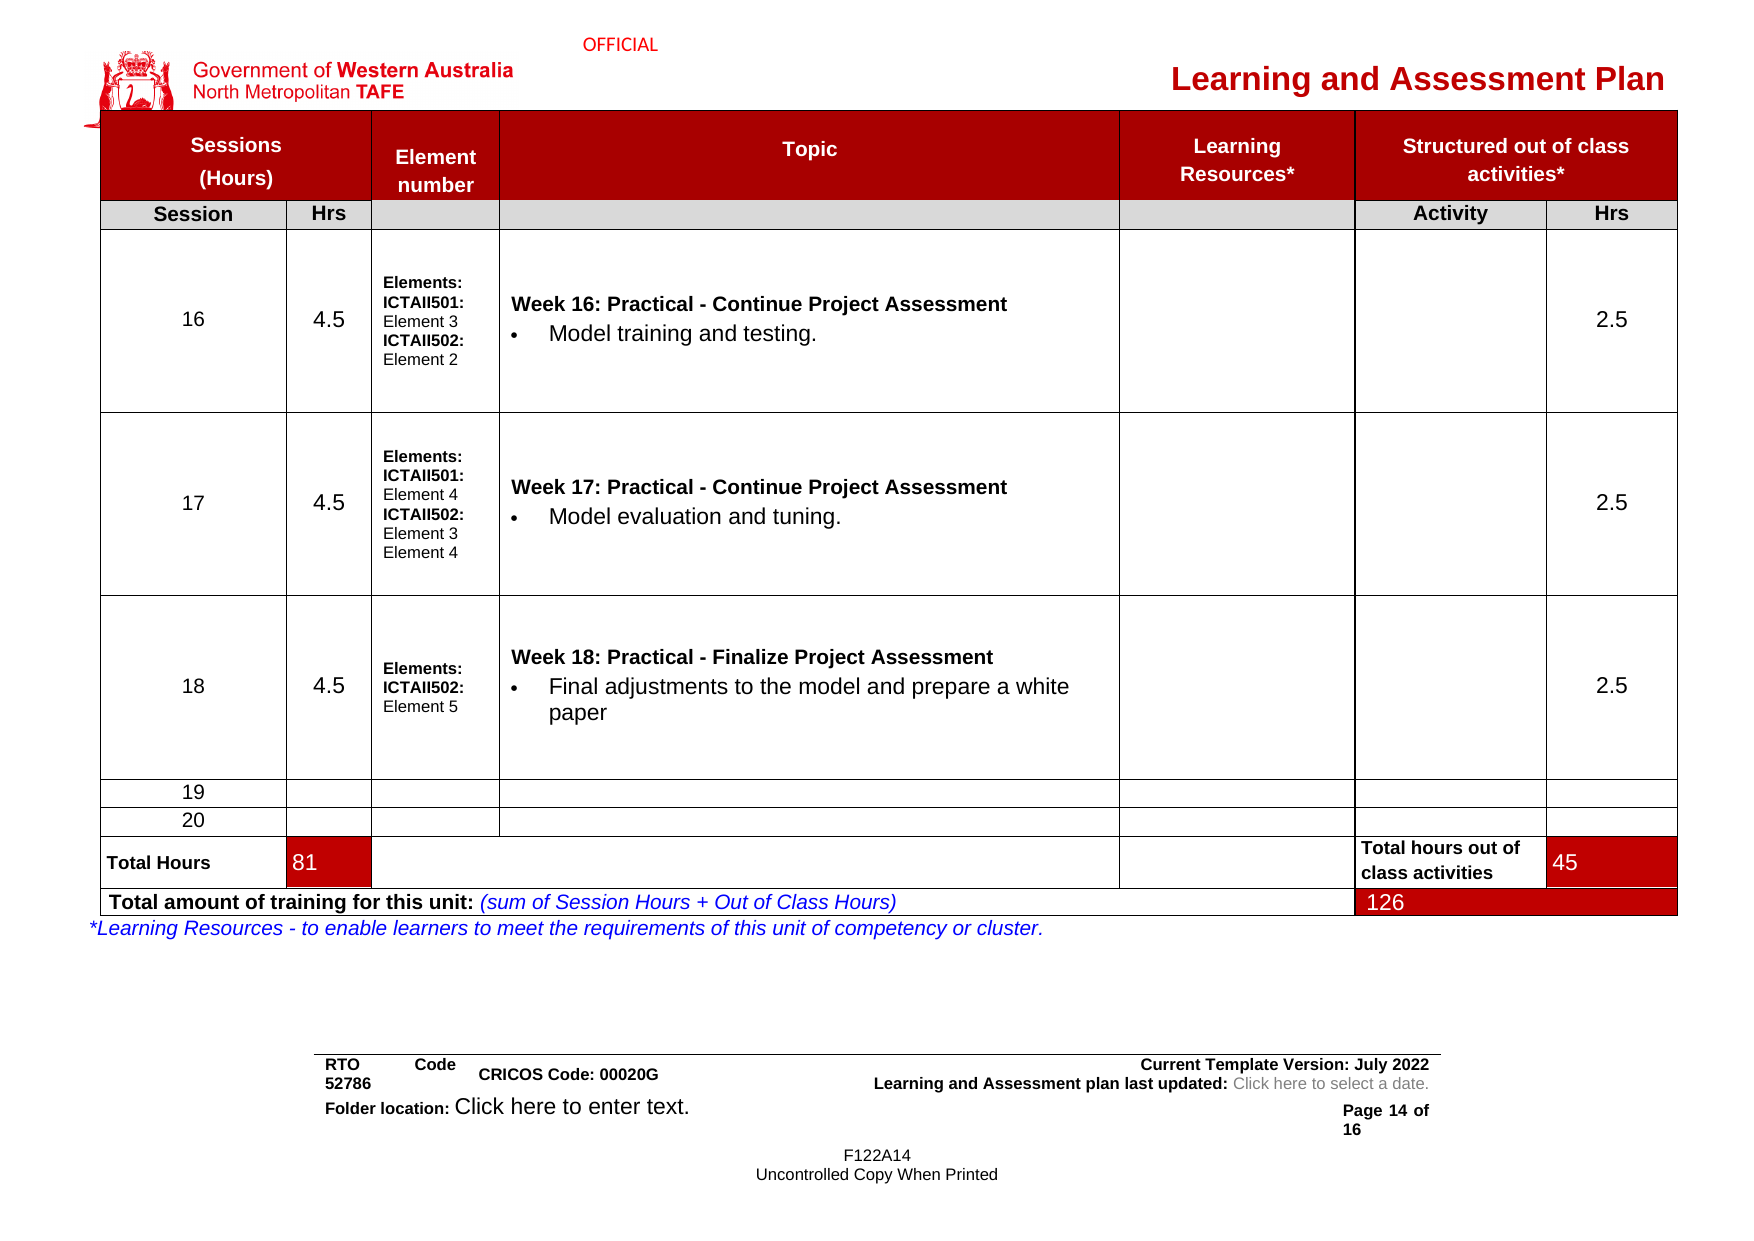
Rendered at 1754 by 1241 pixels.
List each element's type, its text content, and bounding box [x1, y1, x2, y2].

table_cell [1356, 596, 1546, 778]
table_cell 4.5 [287, 596, 371, 778]
table_cell [500, 780, 1119, 807]
table_cell [1120, 837, 1354, 887]
table_cell 2.5 [1547, 230, 1677, 412]
table_cell 126 [1356, 889, 1677, 915]
table_cell [1120, 413, 1354, 595]
table_cell [500, 808, 1119, 836]
table_cell [372, 780, 499, 807]
table_cell 16 [101, 230, 286, 412]
table_cell [1356, 808, 1546, 836]
table_cell 18 [101, 596, 286, 778]
table_cell Week 17: Practical - Continue Project Assessment Model evaluation and tuning. [500, 413, 1119, 595]
table_cell [372, 808, 499, 836]
text *Learning Resources - to enable learners to meet the requirements of this unit of competency or cluster. [89, 916, 1665, 940]
table_cell [287, 780, 371, 807]
table_cell Activity [1356, 201, 1546, 229]
table_cell Elements: ICTAII501: Element 4 ICTAII502: Element 3 Element 4 [372, 413, 499, 595]
table_cell 17 [101, 413, 286, 595]
table_cell [1547, 808, 1677, 836]
table_cell [1356, 230, 1546, 412]
table_cell [1120, 780, 1354, 807]
table_cell 81 [287, 837, 371, 887]
table_cell [500, 200, 1119, 229]
table_cell 4.5 [287, 230, 371, 412]
table_cell 20 [101, 808, 286, 836]
table_cell 4.5 [287, 413, 371, 595]
table_cell Week 16: Practical - Continue Project Assessment Model training and testing. [500, 230, 1119, 412]
table_header Sessions (Hours) [101, 111, 371, 200]
table_cell Total hours out of class activities [1356, 837, 1546, 887]
table_cell [1120, 200, 1354, 229]
picture [83, 51, 519, 129]
table_cell [372, 200, 499, 229]
table_cell Total amount of training for this unit: (sum of Session Hours + Out of Class Hours) [101, 889, 1354, 915]
table_cell 19 [101, 780, 286, 807]
table_cell Hrs [287, 201, 371, 229]
table_cell [1120, 230, 1354, 412]
table_header Structured out of class activities* [1356, 111, 1677, 200]
table_cell [1356, 413, 1546, 595]
table_cell Session [101, 201, 286, 229]
table_cell [1547, 780, 1677, 807]
table_header Learning Resources* [1120, 111, 1354, 200]
table_cell Week 18: Practical - Finalize Project Assessment Final adjustments to the model and prepare a white paper [500, 596, 1119, 778]
table_cell Total Hours [101, 837, 286, 887]
table_cell Hrs [1547, 201, 1677, 229]
table_header Element number [372, 111, 499, 200]
table_cell Elements: ICTAII501: Element 3 ICTAII502: Element 2 [372, 230, 499, 412]
table_cell [287, 808, 371, 836]
table_header Topic [500, 111, 1119, 200]
table_cell Elements: ICTAII502: Element 5 [372, 596, 499, 778]
table_cell 45 [1547, 837, 1677, 887]
table_cell [1356, 780, 1546, 807]
table_cell 2.5 [1547, 596, 1677, 778]
table_cell 2.5 [1547, 413, 1677, 595]
table_cell [1120, 808, 1354, 836]
table_cell [1120, 596, 1354, 778]
table_cell [372, 837, 1119, 887]
